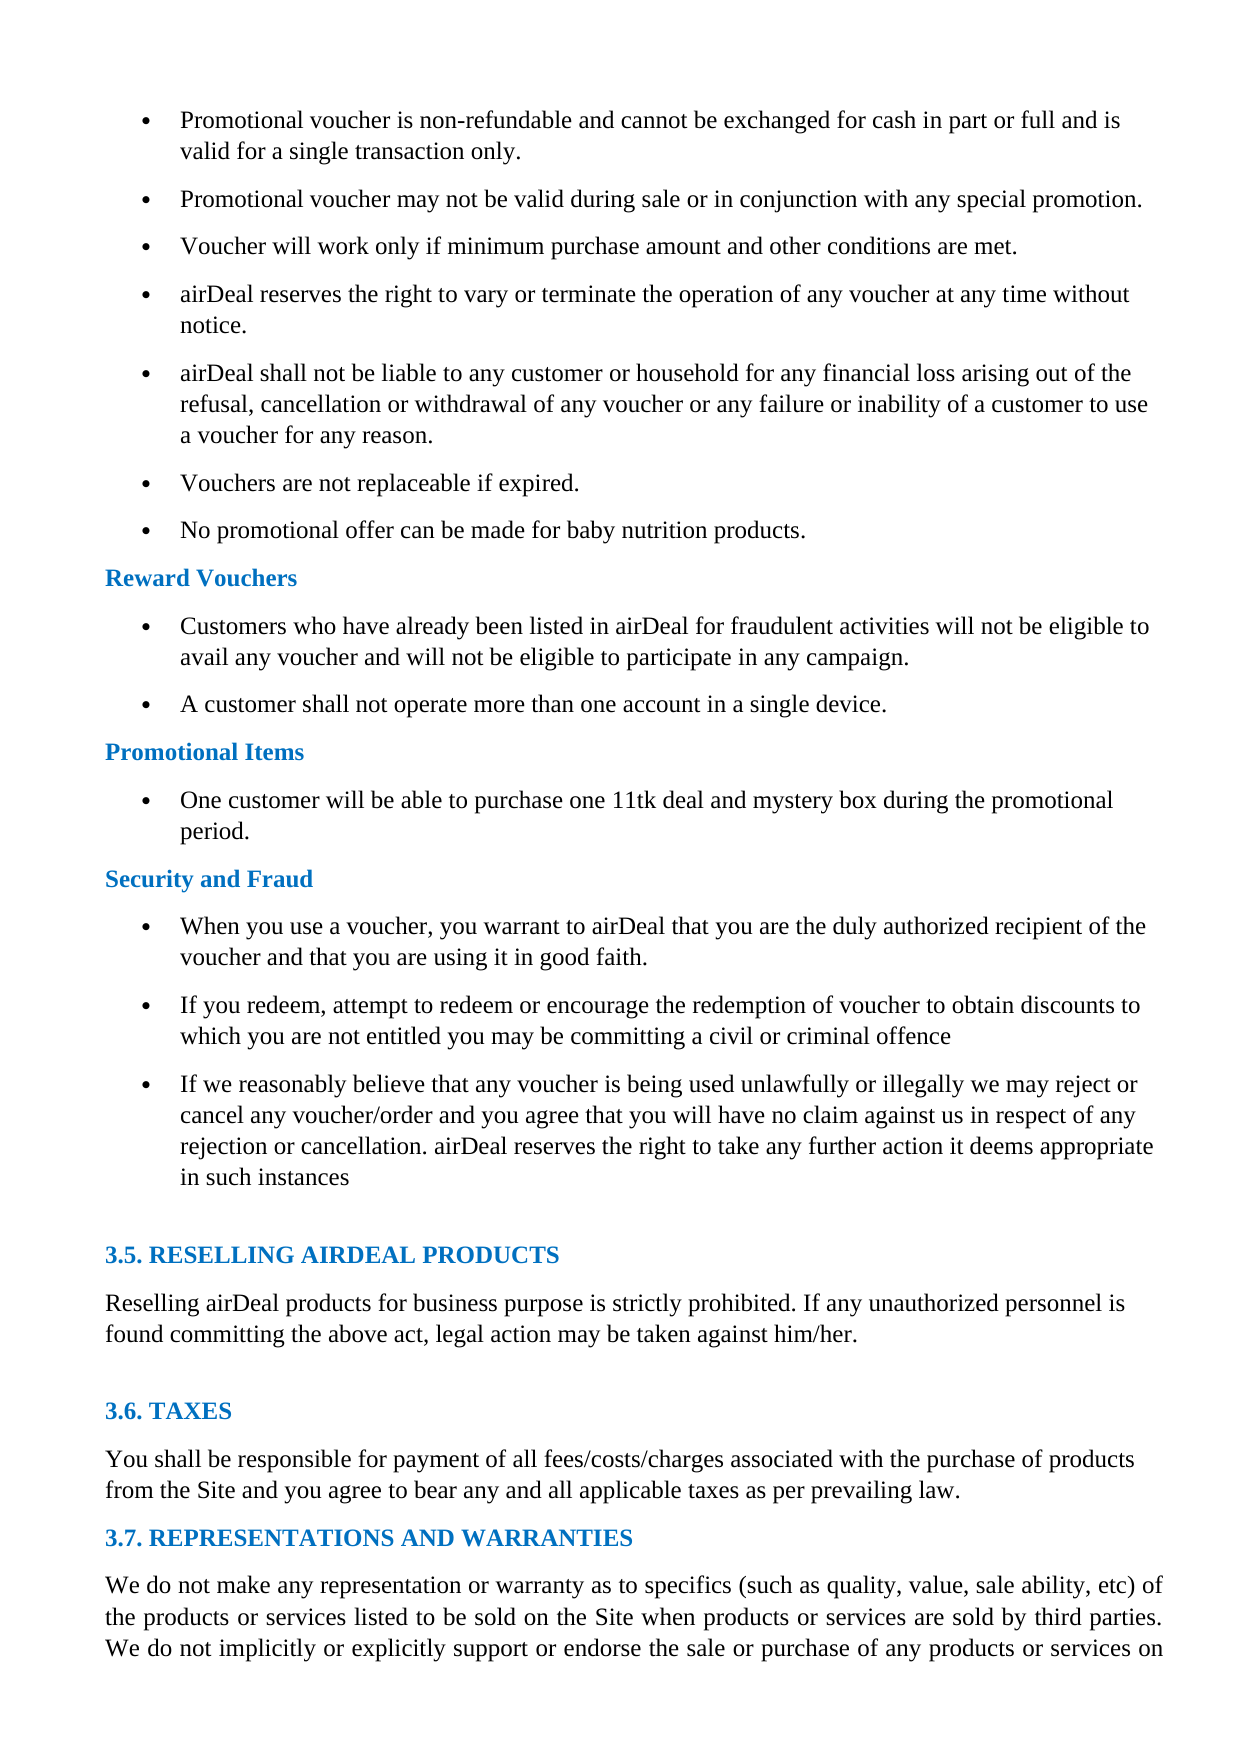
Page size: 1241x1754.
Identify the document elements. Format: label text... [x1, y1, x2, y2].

text 3.6. TAXES [105, 1396, 1165, 1425]
list Vouchers are not replaceable if expired. [142, 468, 1165, 496]
list Customers who have already been listed in airDeal for fraudulent activities will not be eligible to avail any voucher and will not be eligible to participate in any campaign. [142, 611, 1165, 671]
list Promotional voucher may not be valid during sale or in conjunction with any special promotion. [142, 184, 1165, 212]
list No promotional offer can be made for baby nutrition products. [142, 515, 1165, 544]
text Promotional Items [105, 737, 1165, 766]
text Security and Fraud [105, 864, 1165, 892]
list When you use a voucher, you warrant to airDeal that you are the duly authorized recipient of the voucher and that you are using it in good faith. [142, 911, 1165, 971]
list One customer will be able to purchase one 11tk deal and mystery box during the promotional period. [142, 785, 1165, 845]
list airDeal reserves the right to vary or terminate the operation of any voucher at any time without notice. [142, 279, 1165, 339]
text 3.5. RESELLING AIRDEAL PRODUCTS [105, 1240, 1165, 1269]
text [105, 1571, 1165, 1661]
list Voucher will work only if minimum purchase amount and other conditions are met. [142, 231, 1165, 260]
list airDeal shall not be liable to any customer or household for any financial loss arising out of the refusal, cancellation or withdrawal of any voucher or any failure or inability of a customer to use a voucher for any reason. [142, 358, 1165, 449]
list If you redeem, attempt to redeem or encourage the redemption of voucher to obtain discounts to which you are not entitled you may be committing a civil or criminal offence [142, 990, 1165, 1050]
text 3.7. REPRESENTATIONS AND WARRANTIES [105, 1523, 1165, 1552]
text Reselling airDeal products for business purpose is strictly prohibited. If any unauthorized personnel is found committing the above act, legal action may be taken against him/her. [105, 1288, 1165, 1378]
list If we reasonably believe that any voucher is being used unlawfully or illegally we may reject or cancel any voucher/order and you agree that you will have no claim against us in respect of any rejection or cancellation. airDeal reserves the right to take any further action it deems appropriate in such instances [142, 1069, 1165, 1221]
list Promotional voucher is non-refundable and cannot be exchanged for cash in part or full and is valid for a single transaction only. [142, 105, 1165, 165]
text You shall be responsible for payment of all fees/costs/charges associated with the purchase of products from the Site and you agree to bear any and all applicable taxes as per prevailing law. [105, 1444, 1165, 1504]
list A customer shall not operate more than one account in a single device. [142, 689, 1165, 718]
text Reward Vouchers [105, 563, 1165, 592]
